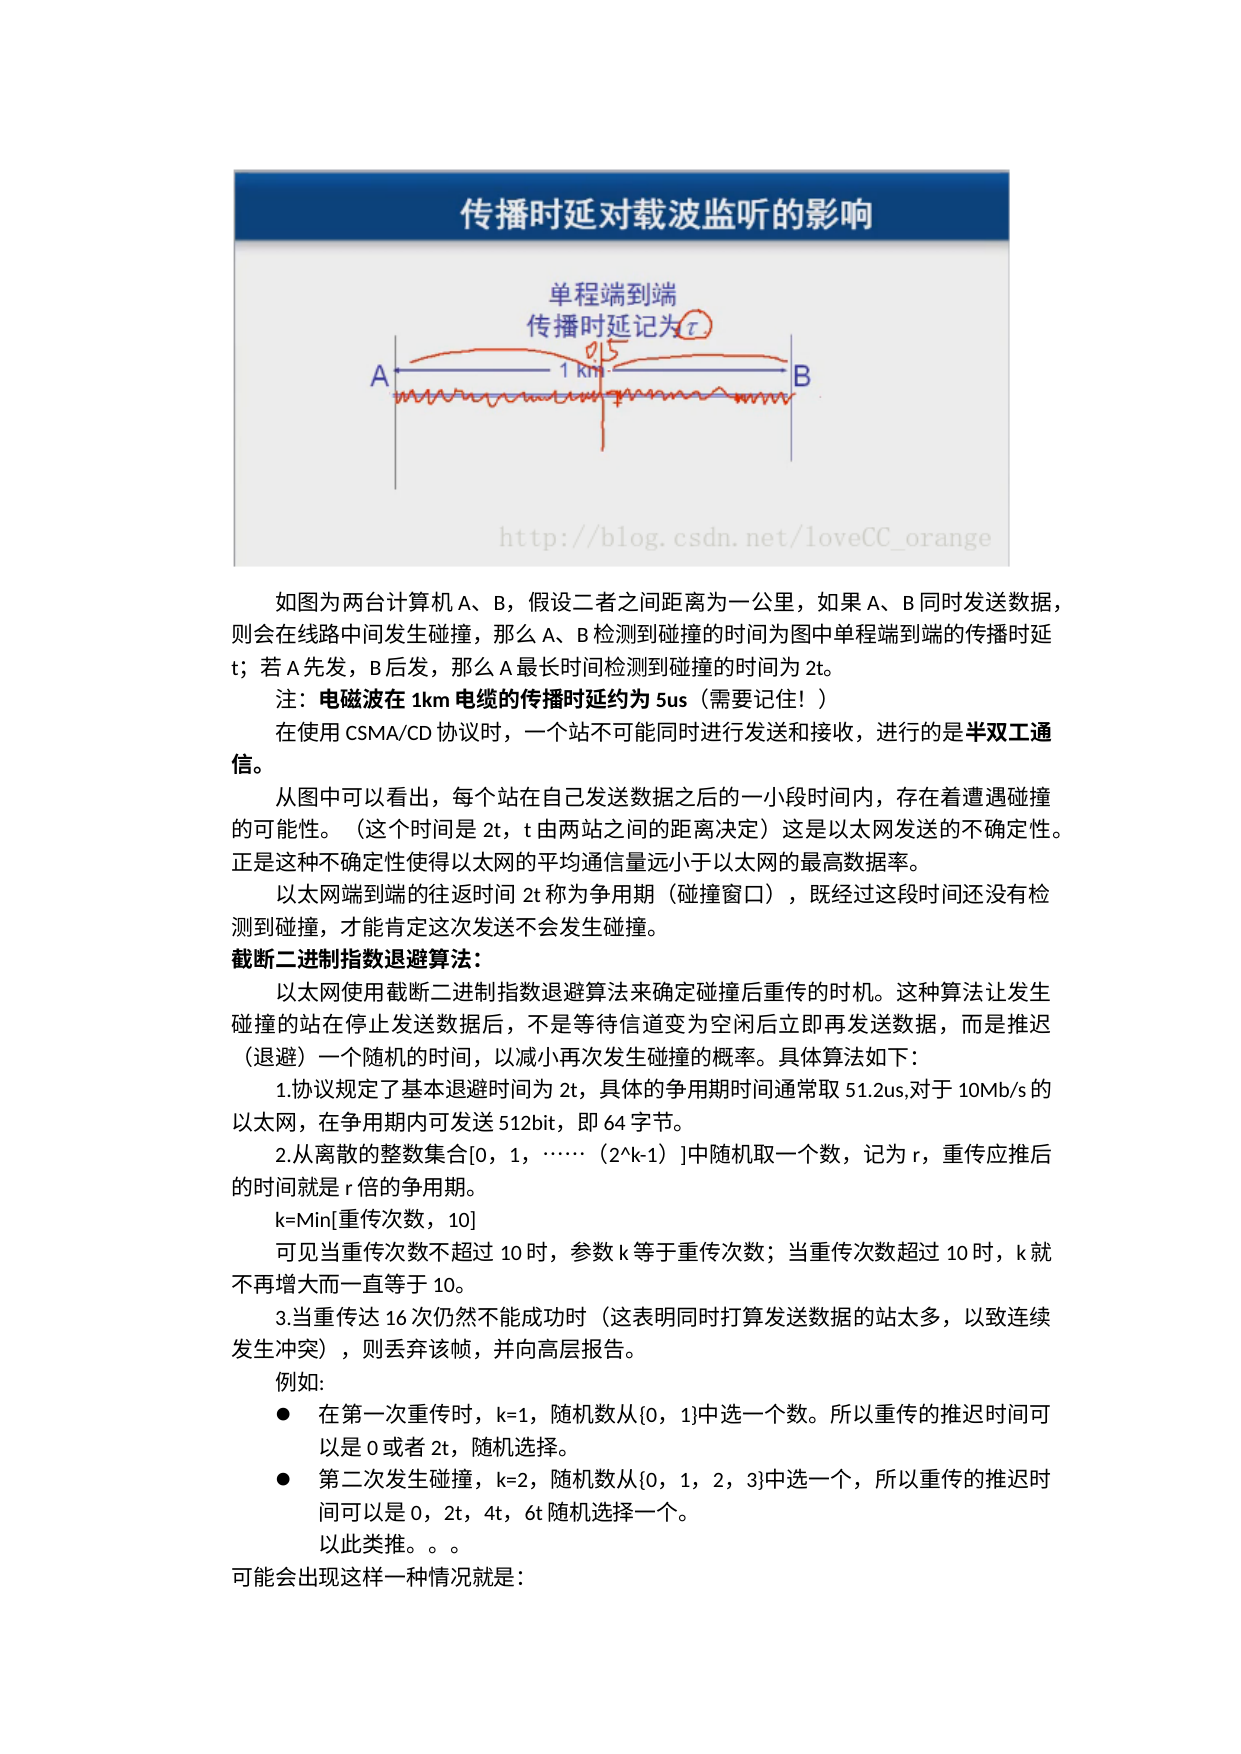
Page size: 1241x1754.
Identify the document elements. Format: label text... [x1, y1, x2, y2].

text 在使用CSMA/CD协议时，一个站不可能同时进行发送和接收，进行的是半双工通信。 [231, 714, 1053, 779]
picture [231, 162, 1019, 577]
list 第二次发生碰撞，k=2，随机数从{0，1，2，3}中选一个，所以重传的推迟时间可以是0，2t，4t，6t随机选择一个。 [275, 1462, 1053, 1527]
list 例如: [275, 1364, 1053, 1397]
text 从图中可以看出，每个站在自己发送数据之后的一小段时间内，存在着遭遇碰撞的可能性。（这个时间是2t，t由两站之间的距离决定）这是以太网发送的不确定性。正是这种不确定性使得以太网的平均通信量远小于以太网的最高数据率。 [231, 779, 1053, 877]
text 以太网使用截断二进制指数退避算法来确定碰撞后重传的时机。这种算法让发生碰撞的站在停止发送数据后，不是等待信道变为空闲后立即再发送数据，而是推迟（退避）一个随机的时间，以减小再次发生碰撞的概率。具体算法如下： [231, 974, 1053, 1072]
list 以此类推。。。 [275, 1527, 1053, 1559]
text 截断二进制指数退避算法： [187, 942, 1053, 974]
text 以太网端到端的往返时间2t称为争用期（碰撞窗口），既经过这段时间还没有检测到碰撞，才能肯定这次发送不会发生碰撞。 [231, 877, 1053, 942]
text k=Min[重传次数，10] [231, 1202, 1053, 1234]
text 如图为两台计算机A、B，假设二者之间距离为一公里，如果A、B同时发送数据，则会在线路中间发生碰撞，那么A、B检测到碰撞的时间为图中单程端到端的传播时延t；若A先发，B后发，那么A最长时间检测到碰撞的时间为2t。 [231, 584, 1053, 682]
list 当重传达16次仍然不能成功时（这表明同时打算发送数据的站太多，以致连续发生冲突），则丢弃该帧，并向高层报告。 [231, 1299, 1053, 1364]
text 可见当重传次数不超过10时，参数k等于重传次数；当重传次数超过10时，k就不再增大而一直等于10。 [231, 1234, 1053, 1299]
list 在第一次重传时，k=1，随机数从{0，1}中选一个数。所以重传的推迟时间可以是0或者2t，随机选择。 [275, 1397, 1053, 1462]
text 注：电磁波在1km电缆的传播时延约为5us（需要记住！） [231, 682, 1053, 714]
text 1.协议规定了基本退避时间为2t，具体的争用期时间通常取51.2us,对于10Mb/s的以太网，在争用期内可发送512bit，即64字节。 [231, 1072, 1053, 1137]
text 2.从离散的整数集合[0，1，……（2^k-1）]中随机取一个数，记为r，重传应推后的时间就是r倍的争用期。 [231, 1137, 1053, 1202]
list 可能会出现这样一种情况就是： [187, 1559, 1053, 1592]
